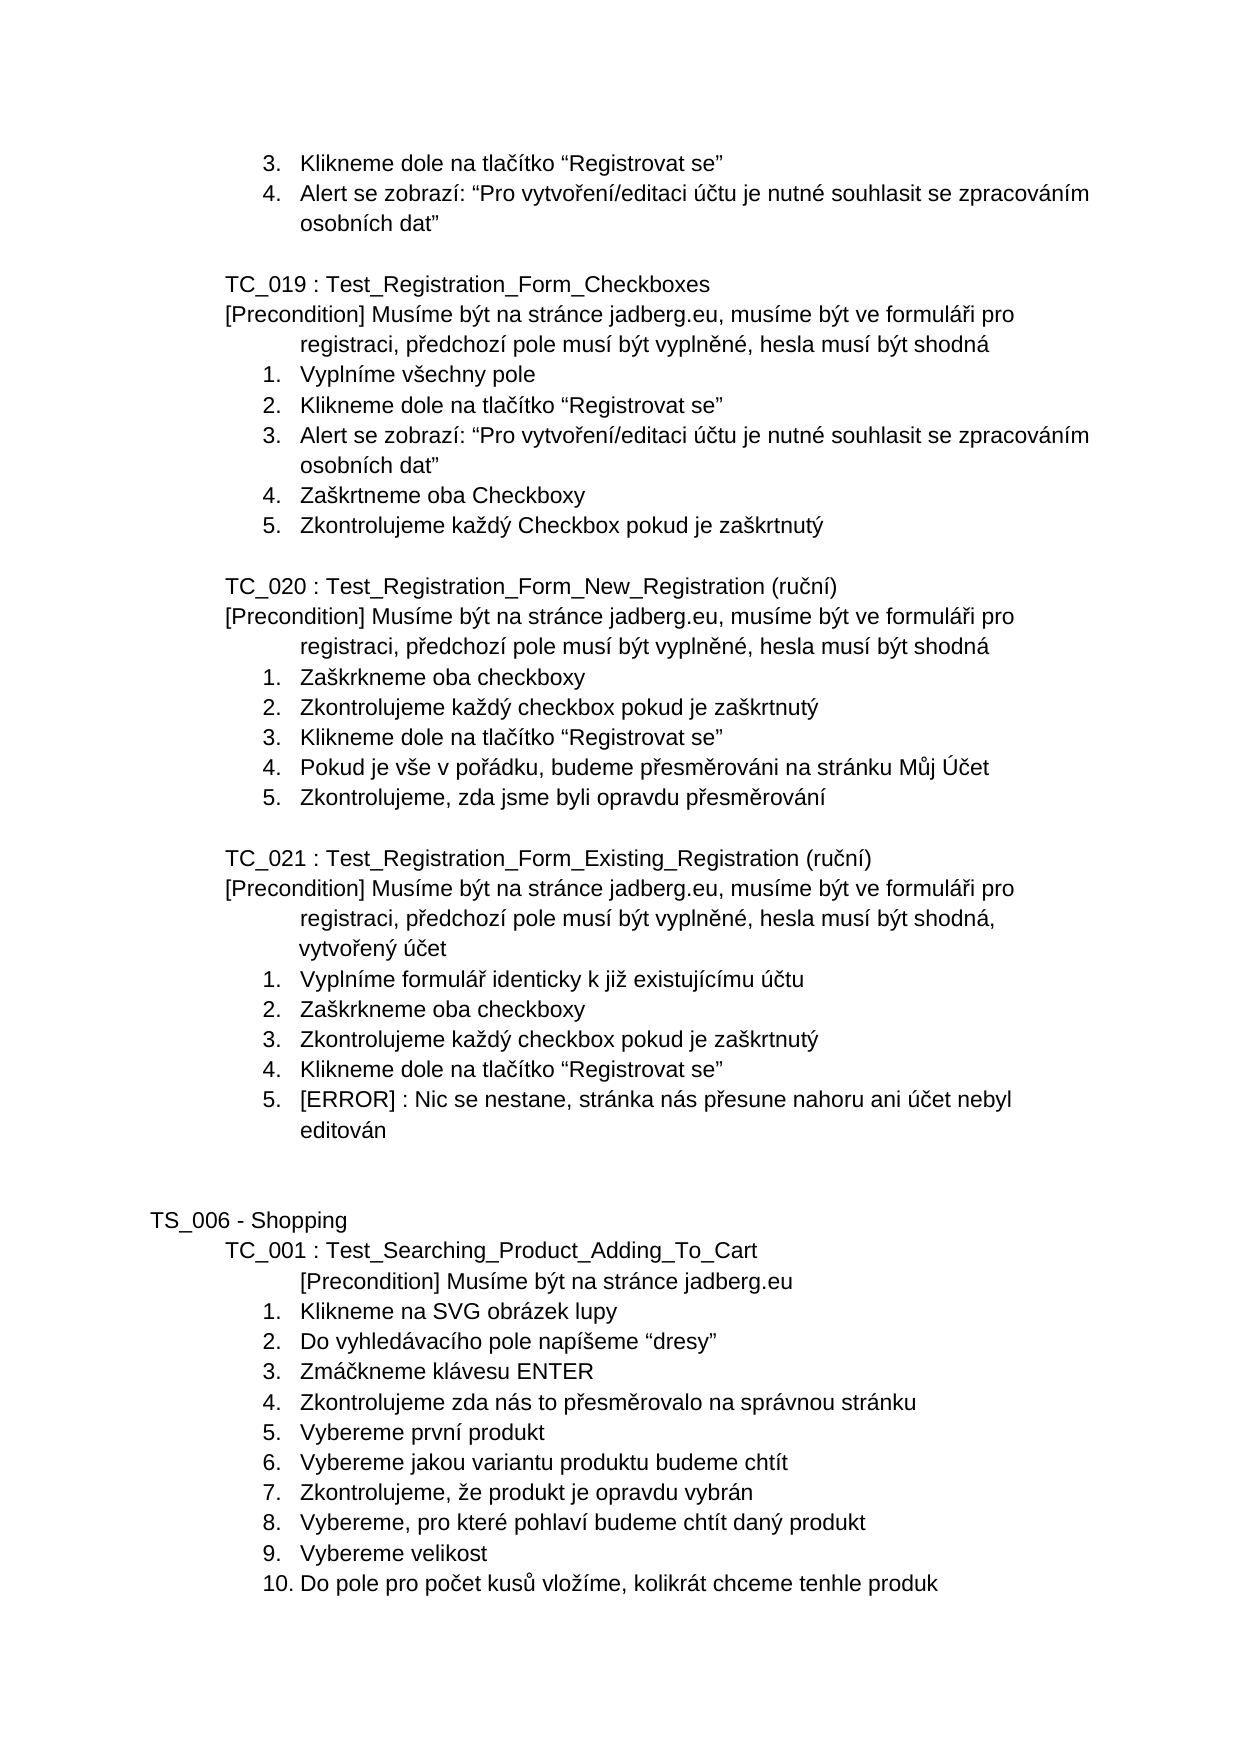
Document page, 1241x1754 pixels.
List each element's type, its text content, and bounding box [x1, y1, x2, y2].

list Zaškrtneme oba Checkboxy [262, 482, 1090, 509]
list Zkontrolujeme každý checkbox pokud je zaškrtnutý [262, 694, 1090, 720]
list Pokud je vše v pořádku, budeme přesměrováni na stránku Můj Účet [262, 754, 1090, 781]
text [Precondition] Musíme být na stránce jadberg.eu, musíme být ve formuláři pro [150, 875, 1090, 901]
list Zkontrolujeme každý Checkbox pokud je zaškrtnutý [262, 512, 1090, 539]
list Alert se zobrazí: “Pro vytvoření/editaci účtu je nutné souhlasit se zpracováním osobních dat” [262, 422, 1090, 478]
list Zaškrkneme oba checkboxy [262, 663, 1090, 690]
list Vyplníme všechny pole [262, 361, 1090, 388]
list Vyplníme formulář identicky k již existujícímu účtu [262, 966, 1090, 992]
text TC_001 : Test_Searching_Product_Adding_To_Cart [150, 1237, 1090, 1264]
list Vybereme první produkt [262, 1419, 1090, 1445]
list Zkontrolujeme každý checkbox pokud je zaškrtnutý [262, 1026, 1090, 1052]
list Vybereme jakou variantu produktu budeme chtít [262, 1449, 1090, 1475]
text registraci, předchozí pole musí být vyplněné, hesla musí být shodná [299, 633, 1090, 660]
list Alert se zobrazí: “Pro vytvoření/editaci účtu je nutné souhlasit se zpracováním osobních dat” [262, 180, 1090, 237]
list Zkontrolujeme zda nás to přesměrovalo na správnou stránku [262, 1388, 1090, 1415]
list Zmáčkneme klávesu ENTER [262, 1358, 1090, 1385]
list Do vyhledávacího pole napíšeme “dresy” [262, 1328, 1090, 1354]
list Klikneme dole na tlačítko “Registrovat se” [262, 392, 1090, 418]
list Vybereme velikost [262, 1539, 1090, 1566]
text registraci, předchozí pole musí být vyplněné, hesla musí být shodná [299, 331, 1090, 358]
list Zkontrolujeme, že produkt je opravdu vybrán [262, 1479, 1090, 1506]
list Klikneme na SVG obrázek lupy [262, 1298, 1090, 1324]
text TC_021 : Test_Registration_Form_Existing_Registration (ruční) [150, 845, 1090, 871]
list Klikneme dole na tlačítko “Registrovat se” [262, 1056, 1090, 1083]
text TS_006 - Shopping [150, 1207, 1090, 1234]
list Klikneme dole na tlačítko “Registrovat se” [262, 150, 1090, 176]
list Zaškrkneme oba checkboxy [262, 996, 1090, 1022]
text TC_019 : Test_Registration_Form_Checkboxes [150, 271, 1090, 297]
list Do pole pro počet kusů vložíme, kolikrát chceme tenhle produk [262, 1570, 1090, 1596]
list Vybereme, pro které pohlaví budeme chtít daný produkt [262, 1509, 1090, 1536]
list Klikneme dole na tlačítko “Registrovat se” [262, 724, 1090, 750]
text [Precondition] Musíme být na stránce jadberg.eu, musíme být ve formuláři pro [150, 603, 1090, 629]
list Zkontrolujeme, zda jsme byli opravdu přesměrování [262, 784, 1090, 811]
text [Precondition] Musíme být na stránce jadberg.eu [150, 1268, 1090, 1294]
text [Precondition] Musíme být na stránce jadberg.eu, musíme být ve formuláři pro [150, 301, 1090, 327]
text TC_020 : Test_Registration_Form_New_Registration (ruční) [150, 573, 1090, 599]
list [ERROR] : Nic se nestane, stránka nás přesune nahoru ani účet nebyl editován [262, 1086, 1090, 1143]
text registraci, předchozí pole musí být vyplněné, hesla musí být shodná, vytvořený účet [299, 905, 1090, 962]
